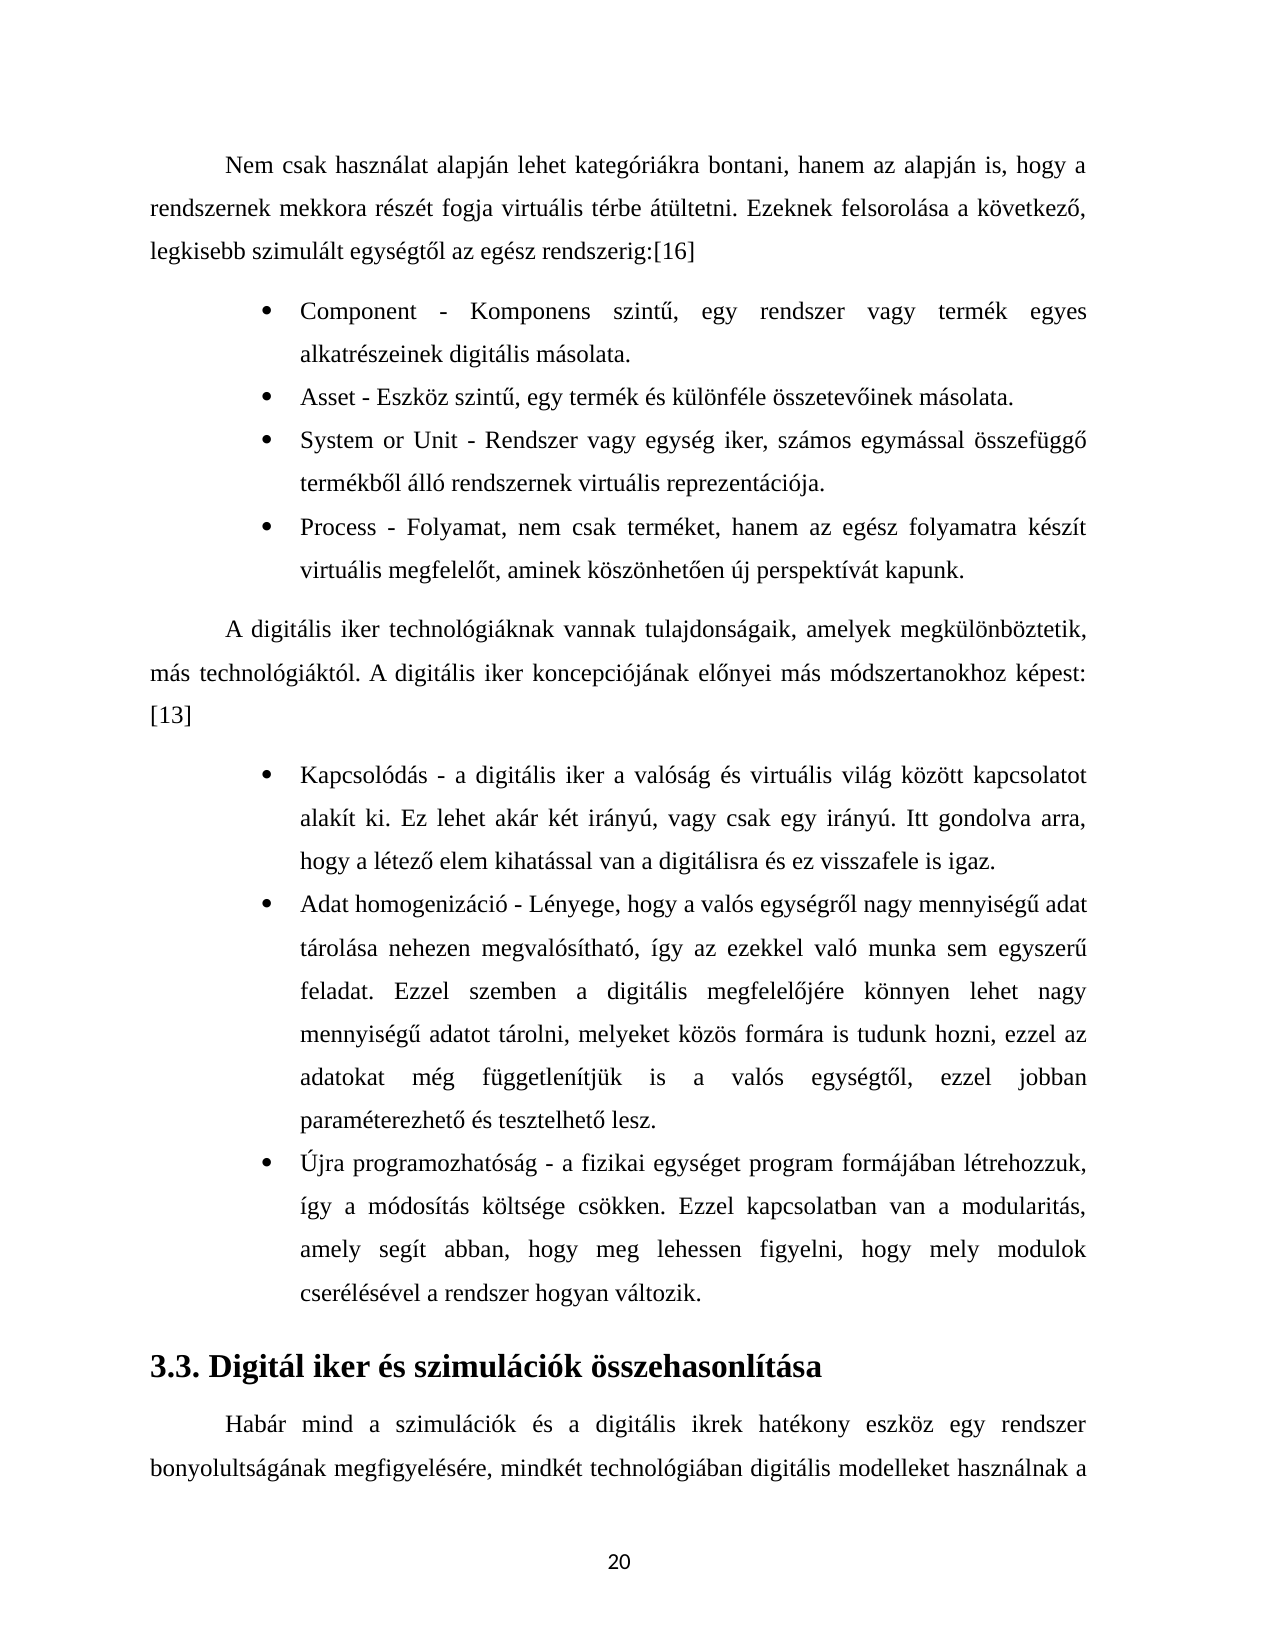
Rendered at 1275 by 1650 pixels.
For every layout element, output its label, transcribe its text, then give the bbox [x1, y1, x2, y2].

list System or Unit - Rendszer vagy egység iker, számos egymással összefüggő termékből álló rendszernek virtuális reprezentációja. [262, 425, 1087, 497]
list Kapcsolódás - a digitális iker a valóság és virtuális világ között kapcsolatot alakít ki. Ez lehet akár két irányú, vagy csak egy irányú. Itt gondolva arra, hogy a létező elem kihatással van a digitálisra és ez visszafele is igaz. [262, 760, 1087, 875]
text A digitális iker technológiáknak vannak tulajdonságaik, amelyek megkülönböztetik, más technológiáktól. A digitális iker koncepciójának előnyei más módszertanokhoz képest:[13] [150, 614, 1087, 729]
list Component - Komponens szintű, egy rendszer vagy termék egyes alkatrészeinek digitális másolata. [262, 296, 1087, 368]
subtitle Digitál iker és szimulációk összehasonlítása [150, 1346, 1087, 1384]
text Nem csak használat alapján lehet kategóriákra bontani, hanem az alapján is, hogy a rendszernek mekkora részét fogja virtuális térbe átültetni. Ezeknek felsorolása a következő, legkisebb szimulált egységtől az egész rendszerig:[16] [150, 150, 1087, 265]
list Újra programozhatóság - a fizikai egységet program formájában létrehozzuk, így a módosítás költsége csökken. Ezzel kapcsolatban van a modularitás, amely segít abban, hogy meg lehessen figyelni, hogy mely modulok cserélésével a rendszer hogyan változik. [262, 1148, 1087, 1306]
list Process - Folyamat, nem csak terméket, hanem az egész folyamatra készít virtuális megfelelőt, aminek köszönhetően új perspektívát kapunk. [262, 512, 1087, 583]
list Adat homogenizáció - Lényege, hogy a valós egységről nagy mennyiségű adat tárolása nehezen megvalósítható, így az ezekkel való munka sem egyszerű feladat. Ezzel szemben a digitális megfelelőjére könnyen lehet nagy mennyiségű adatot tárolni, melyeket közös formára is tudunk hozni, ezzel az adatokat még függetlenítjük is a valós egységtől, ezzel jobban paraméterezhető és tesztelhető lesz. [262, 889, 1087, 1134]
list Asset - Eszköz szintű, egy termék és különféle összetevőinek másolata. [262, 382, 1087, 411]
